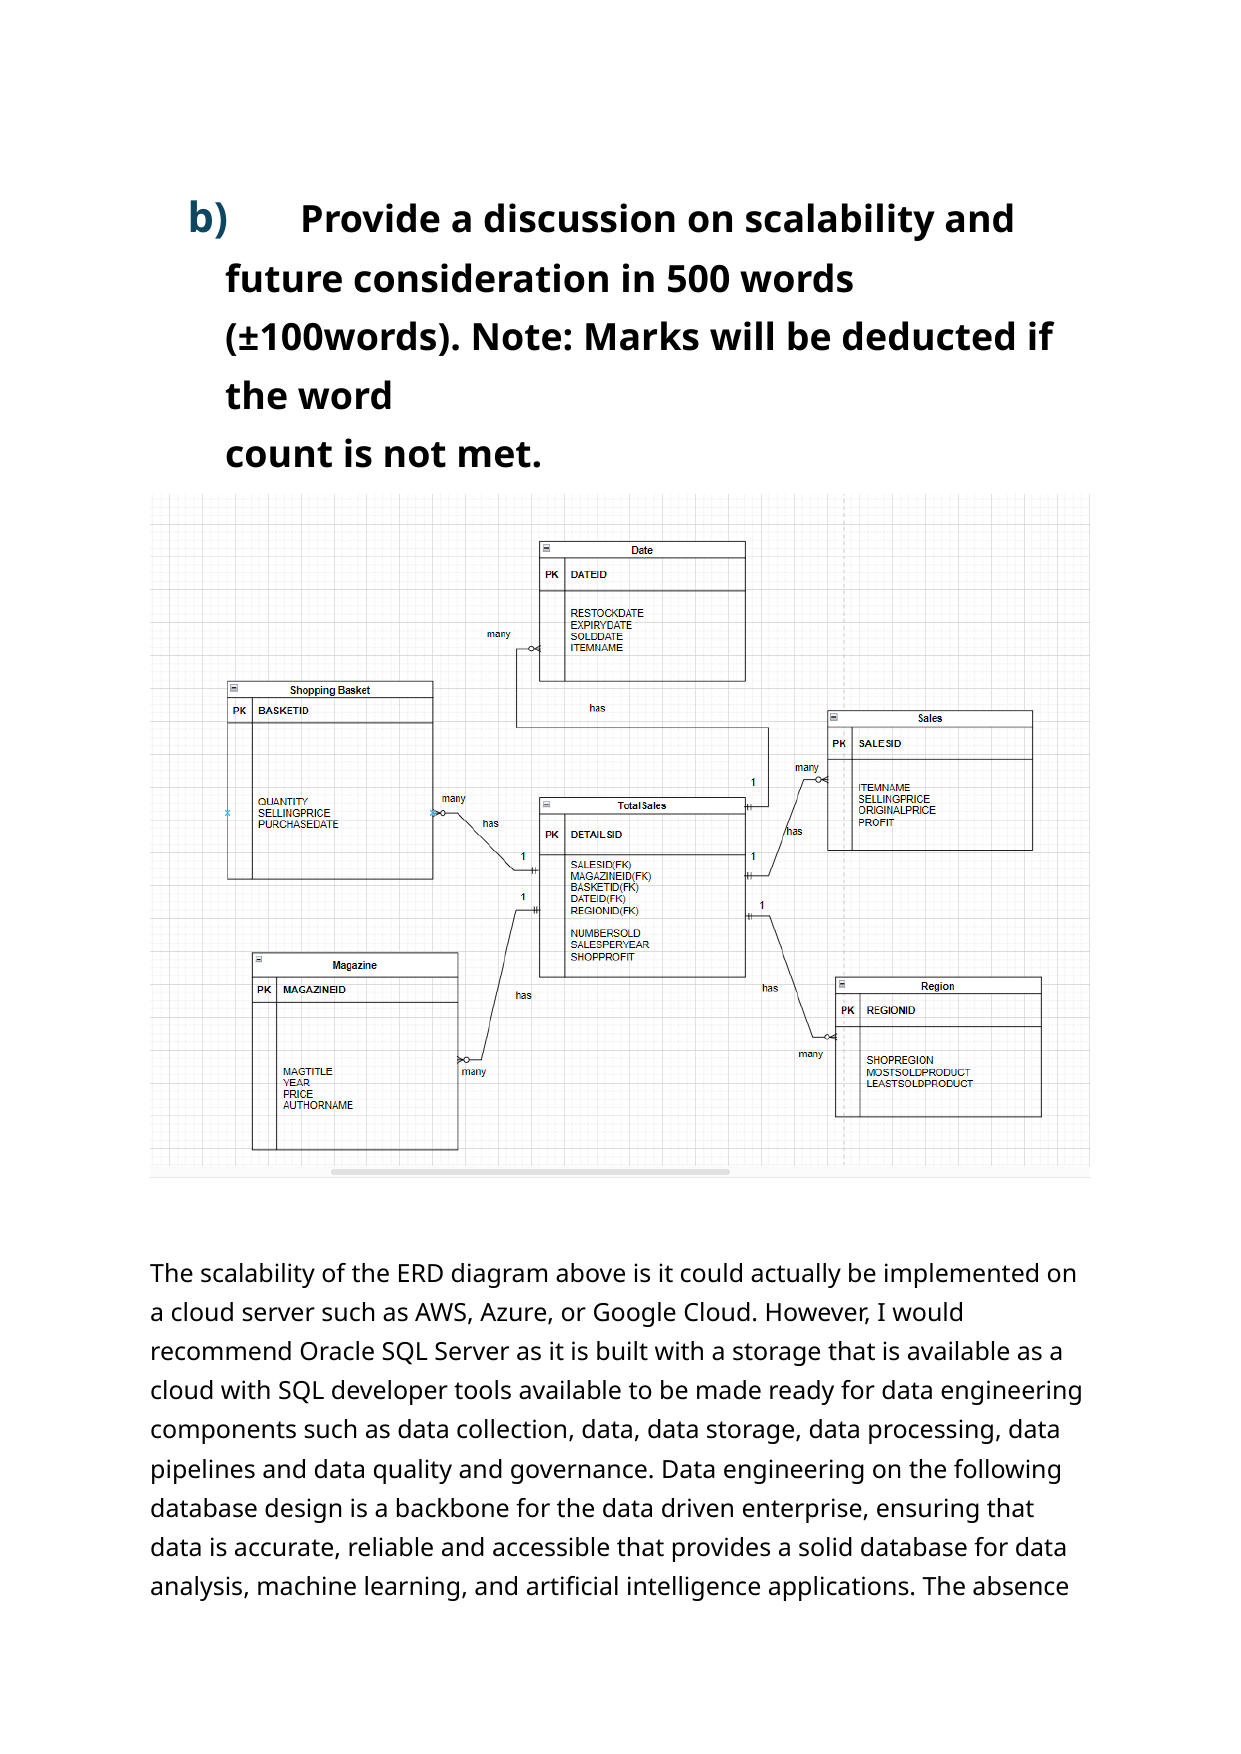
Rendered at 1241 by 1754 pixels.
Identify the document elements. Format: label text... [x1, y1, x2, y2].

subtitle Provide a discussion on scalability and future consideration in 500 words (±100words). Note: Marks will be deducted if the word count is not met. [187, 187, 1090, 479]
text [150, 1255, 1090, 1603]
picture [150, 494, 1091, 1178]
